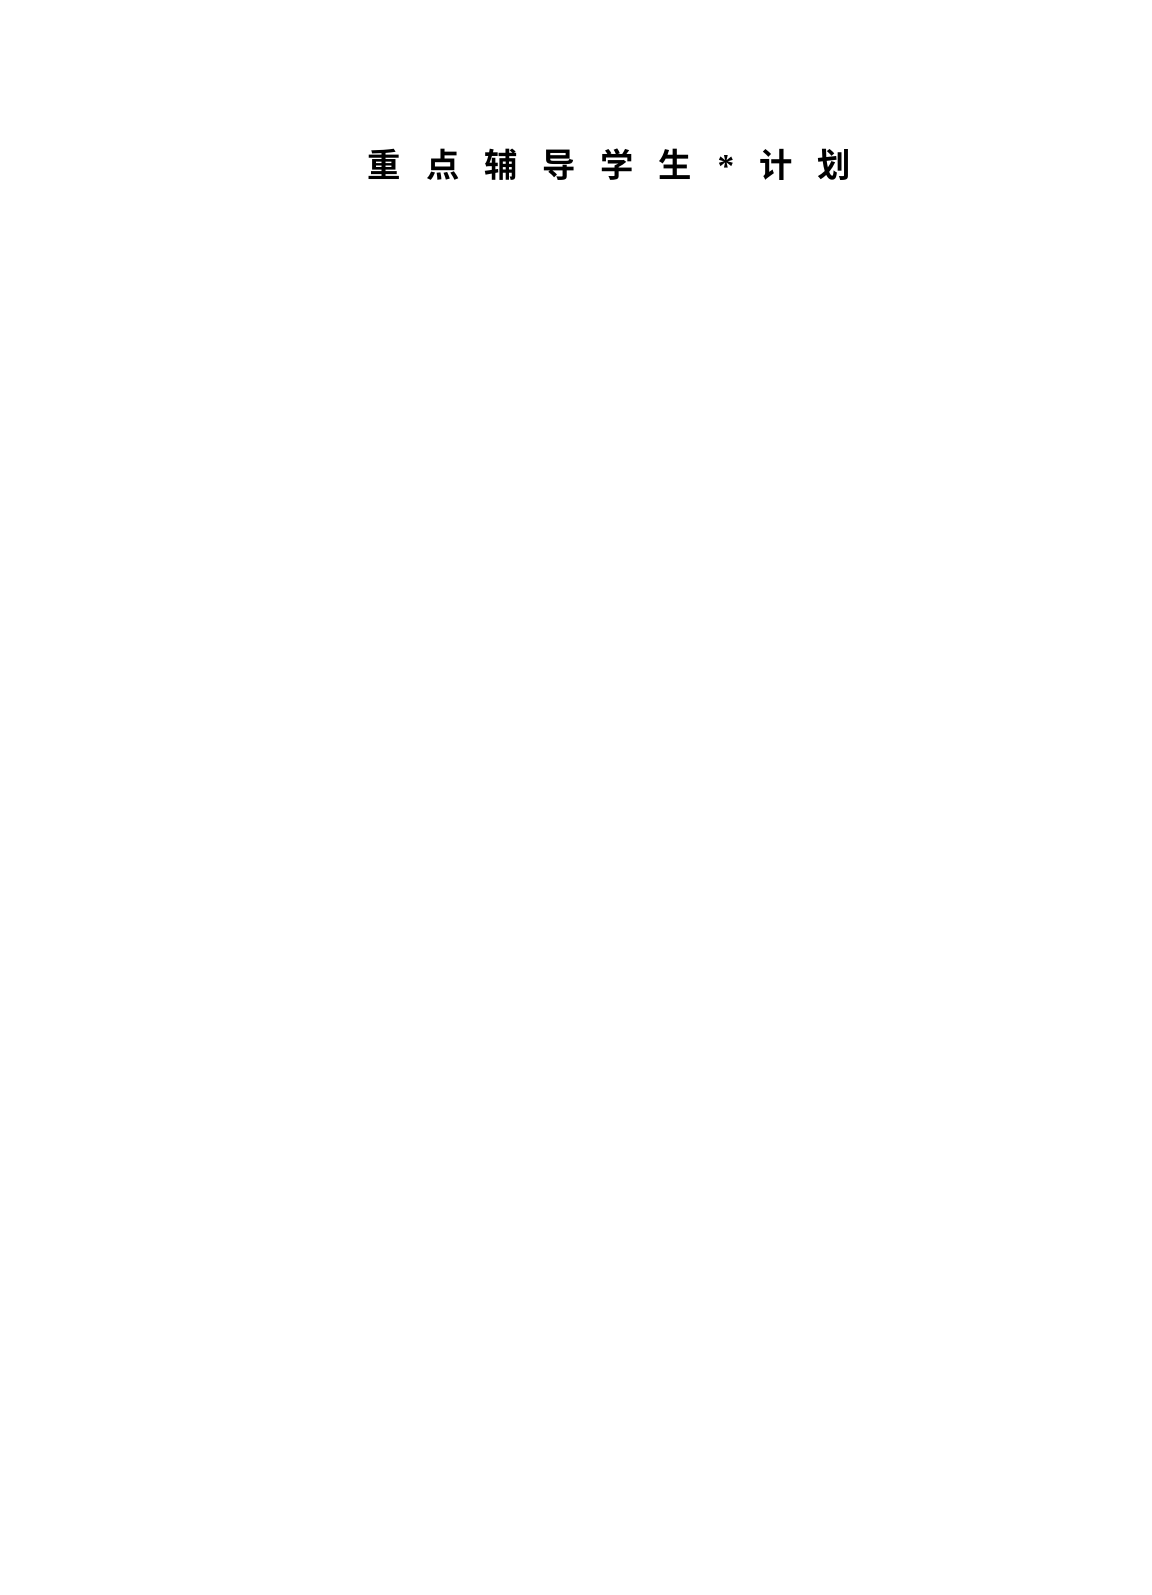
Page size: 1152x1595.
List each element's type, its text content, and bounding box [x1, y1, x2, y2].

text 重点辅导学生*计划 [301, 131, 851, 196]
